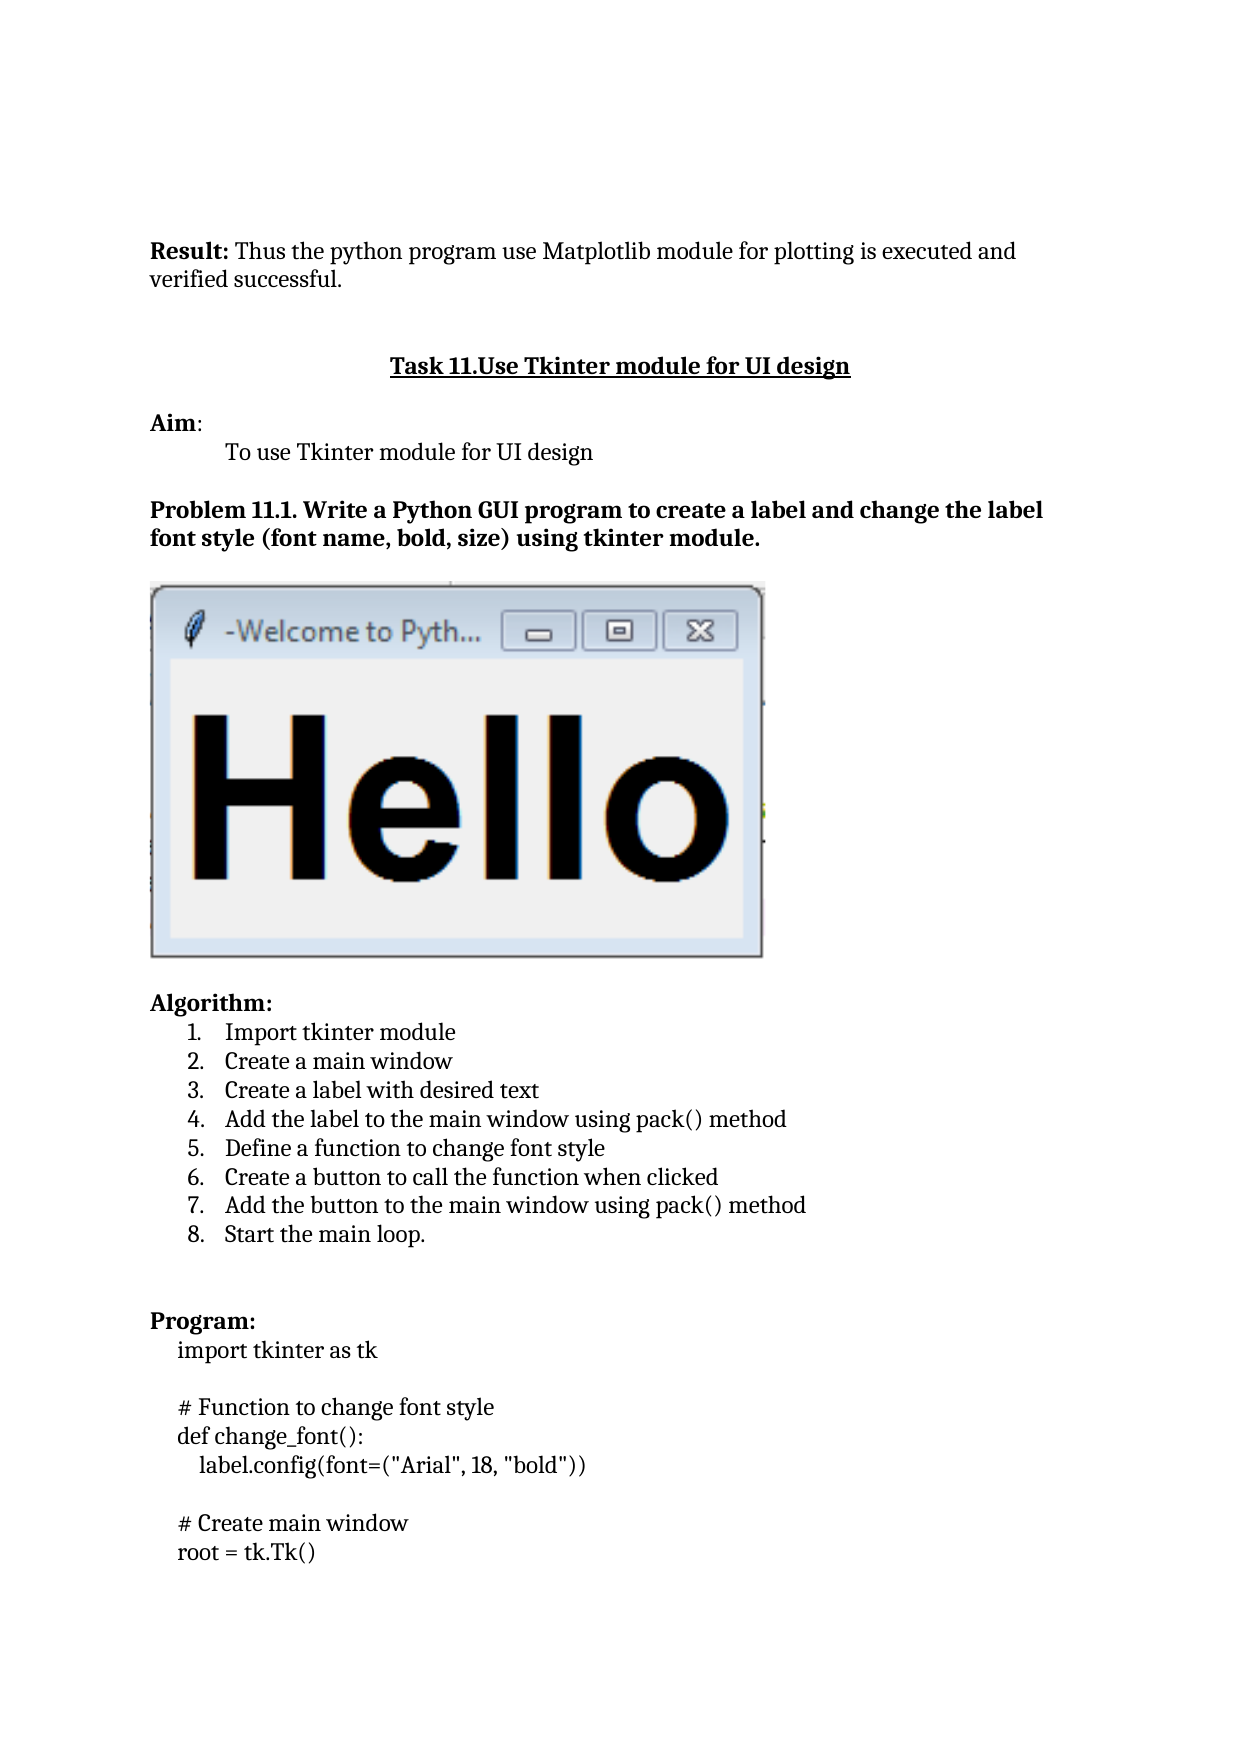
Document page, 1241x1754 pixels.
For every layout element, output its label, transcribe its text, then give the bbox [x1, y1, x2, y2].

list Create a label with desired text [187, 1076, 1090, 1105]
text Aim: [150, 409, 1090, 438]
text def change_font(): [177, 1422, 1090, 1451]
text Task 11.Use Tkinter module for UI design [150, 352, 1090, 380]
list Create a button to call the function when clicked [187, 1162, 1090, 1191]
picture [149, 581, 766, 961]
text # Function to change font style [177, 1393, 1090, 1422]
list Import tkinter module [187, 1018, 1090, 1047]
text Program: [150, 1307, 1090, 1336]
text import tkinter as tk [177, 1336, 1090, 1364]
list Add the button to the main window using pack() method [187, 1191, 1090, 1220]
text Algorithm: [150, 989, 1090, 1018]
list Start the main loop. [187, 1220, 1090, 1249]
text To use Tkinter module for UI design [150, 438, 1090, 467]
list Define a function to change font style [187, 1134, 1090, 1162]
list Add the label to the main window using pack() method [187, 1105, 1090, 1133]
text root = tk.Tk() [177, 1538, 1090, 1566]
text # Create main window [177, 1509, 1090, 1537]
text Problem 11.1. Write a Python GUI program to create a label and change the label font style (font name, bold, size) using tkinter module. [761, 496, 1090, 553]
list Create a main window [187, 1047, 1090, 1076]
text Result: Thus the python program use Matplotlib module for plotting is executed and verified successful. [150, 237, 1090, 294]
text label.config(font=("Arial", 18, "bold")) [177, 1451, 1090, 1480]
